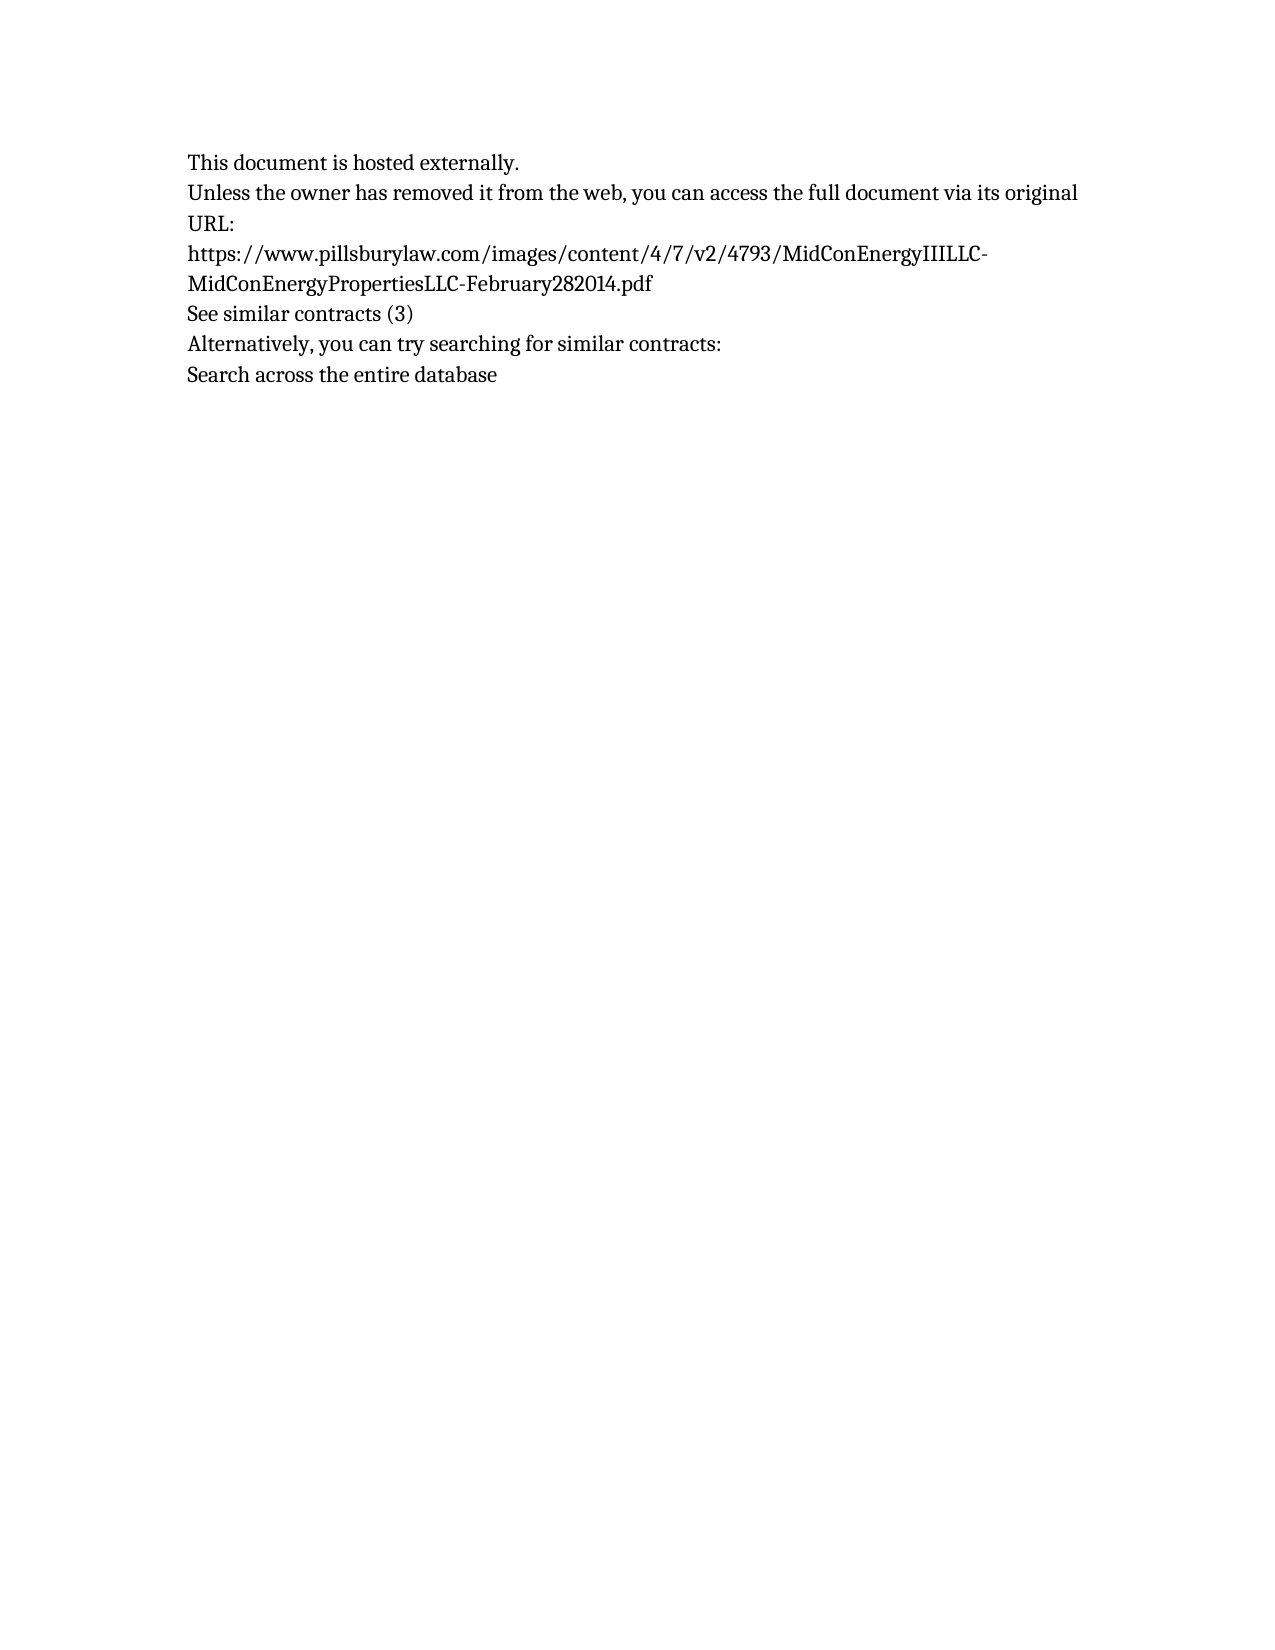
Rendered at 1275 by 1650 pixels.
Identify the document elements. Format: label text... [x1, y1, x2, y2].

text This document is hosted externally. Unless the owner has removed it from the web, you can access the full document via its original URL: https://www.pillsburylaw.com/images/content/4/7/v2/4793/MidConEnergyIIILLC-MidConEnergyPropertiesLLC-February282014.pdf See similar contracts (3) Alternatively, you can try searching for similar contracts: Search across the entire database [187, 150, 1087, 388]
